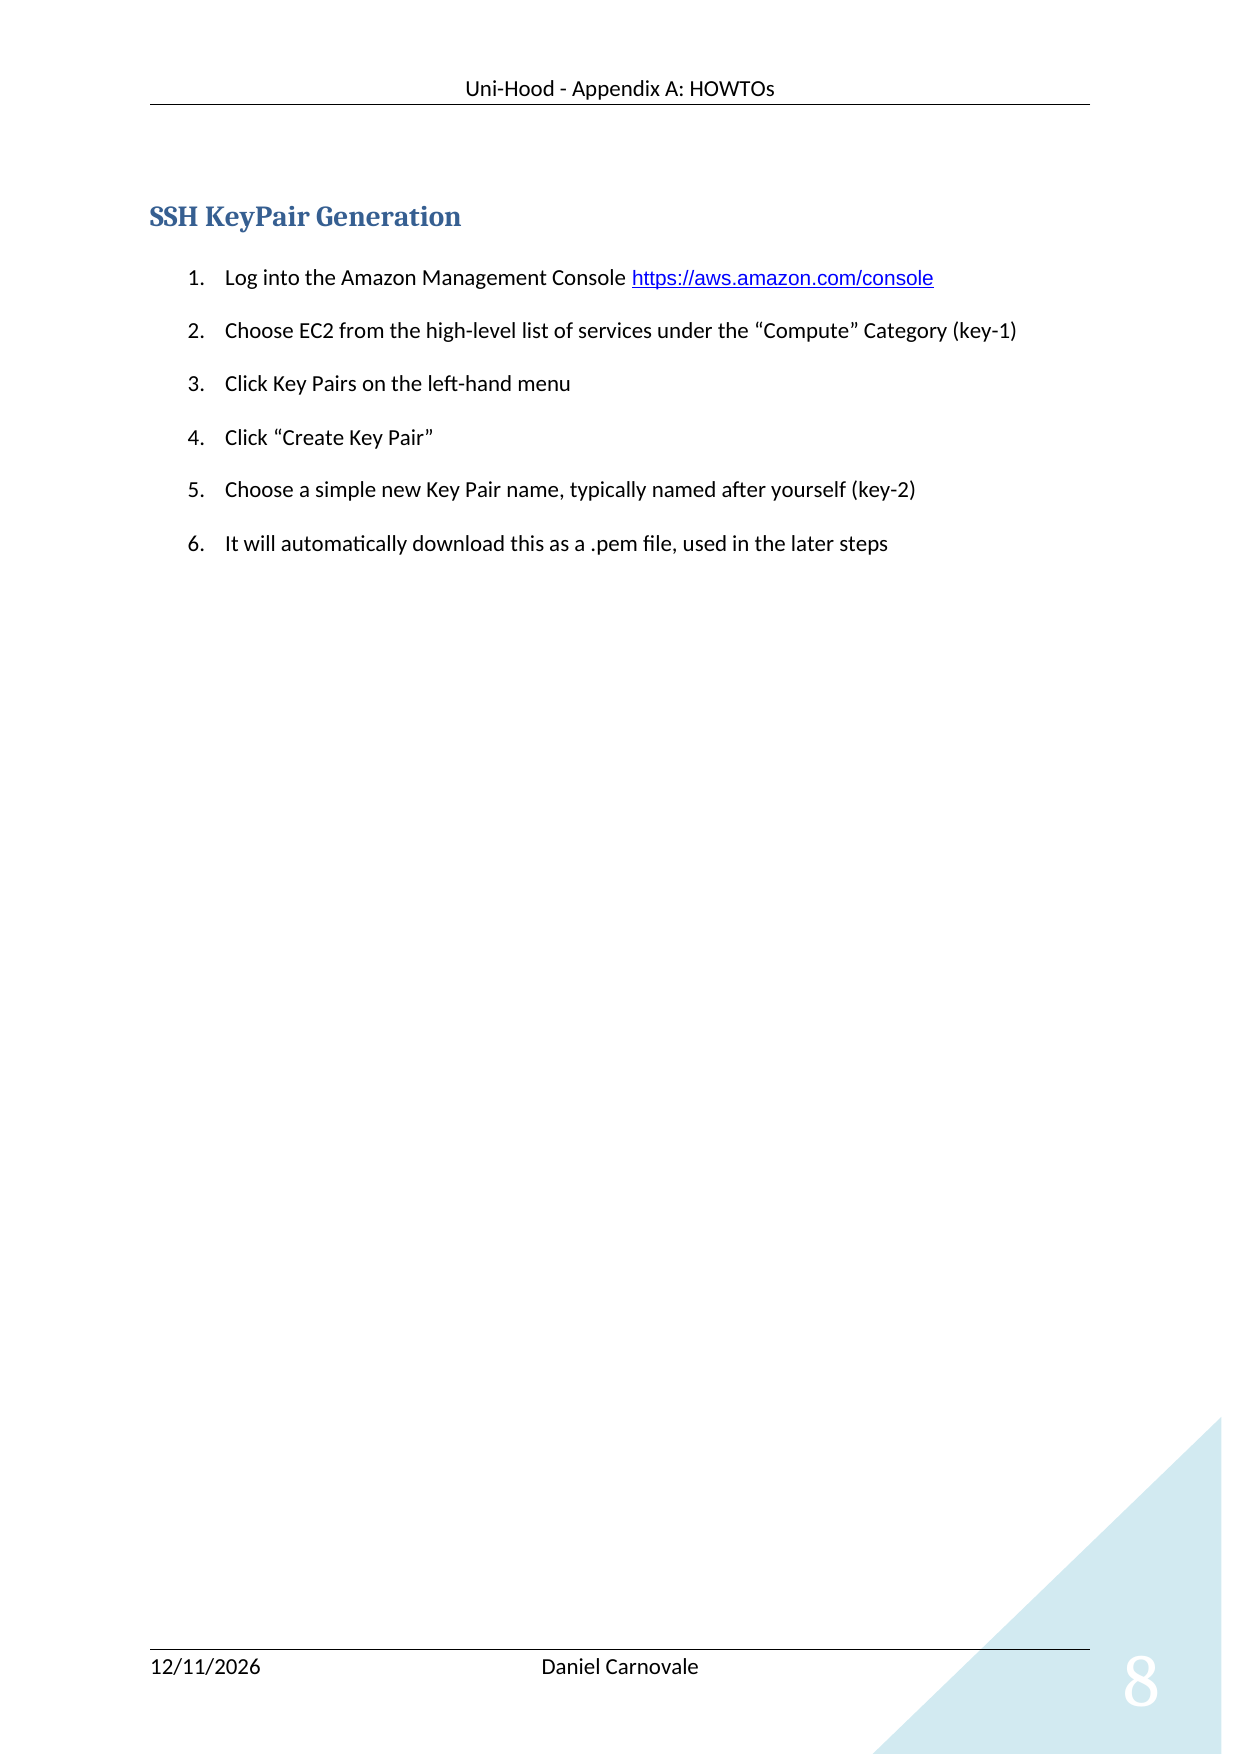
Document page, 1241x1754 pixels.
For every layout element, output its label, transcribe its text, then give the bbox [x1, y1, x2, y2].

list Choose a simple new Key Pair name, typically named after yourself (key-2) [187, 476, 1090, 504]
list Click Key Pairs on the left-hand menu [187, 369, 1090, 398]
list It will automatically download this as a .pem file, used in the later steps [187, 529, 1090, 557]
list Click “Create Key Pair” [187, 423, 1090, 451]
subtitle SSH KeyPair Generation [150, 200, 1090, 233]
list Log into the Amazon Management Console https://aws.amazon.com/console [187, 263, 1090, 292]
list Choose EC2 from the high-level list of services under the “Compute” Category (key-1) [187, 317, 1090, 344]
